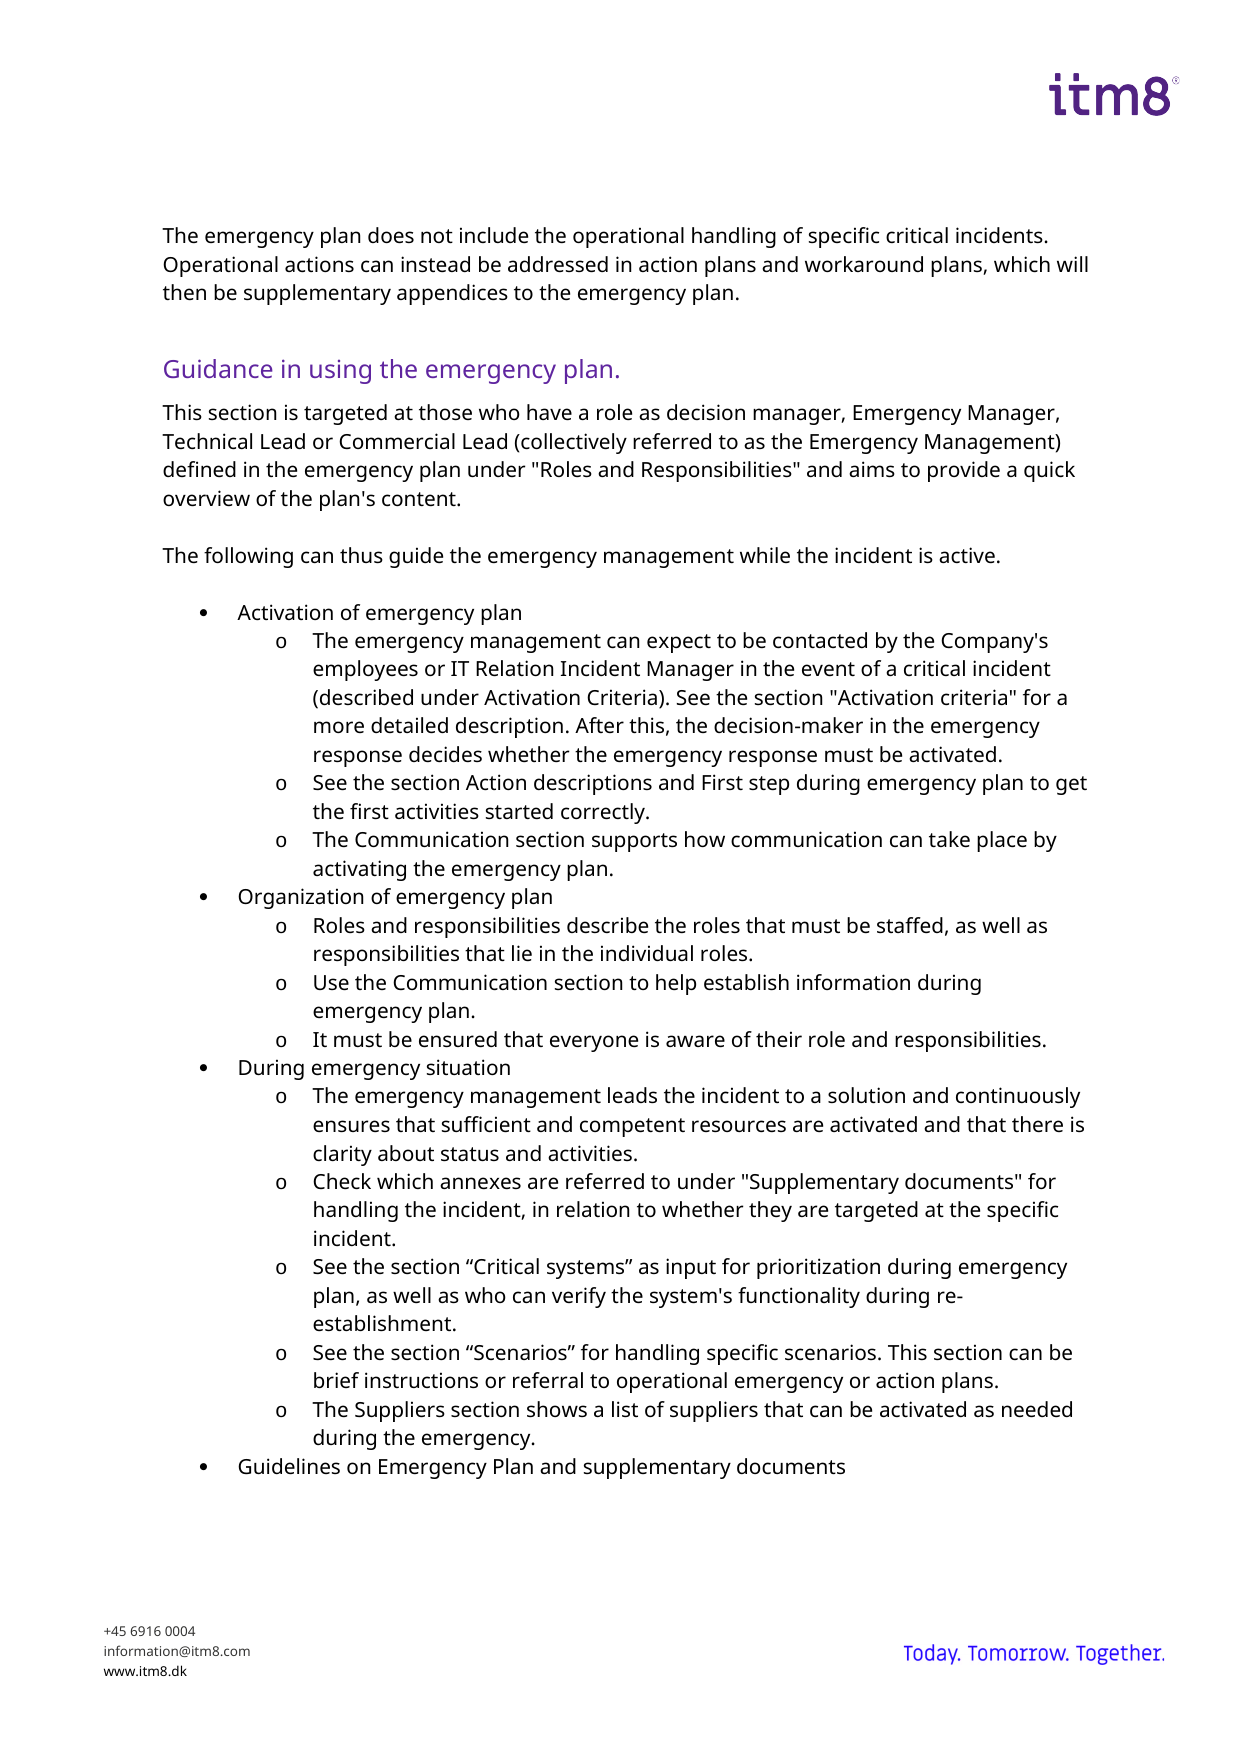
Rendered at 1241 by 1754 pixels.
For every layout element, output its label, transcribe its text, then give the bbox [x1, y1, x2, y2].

picture [1049, 73, 1180, 116]
text This section is targeted at those who have a role as decision manager, Emergency Manager, Technical Lead or Commercial Lead (collectively referred to as the Emergency Management) defined in the emergency plan under "Roles and Responsibilities" and aims to provide a quick overview of the plan's content. [162, 398, 1092, 512]
list Organization of emergency plan [200, 882, 1092, 911]
subtitle Guidance in using the emergency plan. [162, 352, 1092, 386]
text The following can thus guide the emergency management while the incident is active. [162, 541, 1092, 569]
list It must be ensured that everyone is aware of their role and responsibilities. [275, 1025, 1092, 1053]
list See the section “Critical systems” as input for prioritization during emergency plan, as well as who can verify the system's functionality during re-establishment. [275, 1252, 1092, 1338]
list See the section Action descriptions and First step during emergency plan to get the first activities started correctly. [275, 768, 1092, 825]
list Check which annexes are referred to under "Supplementary documents" for handling the incident, in relation to whether they are targeted at the specific incident. [275, 1167, 1092, 1252]
list The Communication section supports how communication can take place by activating the emergency plan. [275, 825, 1092, 882]
list During emergency situation [200, 1053, 1092, 1082]
list Activation of emergency plan [200, 598, 1092, 626]
list Roles and responsibilities describe the roles that must be staffed, as well as responsibilities that lie in the individual roles. [275, 911, 1092, 968]
picture [903, 1644, 1165, 1665]
list The Suppliers section shows a list of suppliers that can be activated as needed during the emergency. [275, 1395, 1092, 1452]
list See the section “Scenarios” for handling specific scenarios. This section can be brief instructions or referral to operational emergency or action plans. [275, 1338, 1092, 1395]
list The emergency management leads the incident to a solution and continuously ensures that sufficient and competent resources are activated and that there is clarity about status and activities. [275, 1082, 1092, 1167]
list Guidelines on Emergency Plan and supplementary documents [200, 1452, 1092, 1480]
list Use the Communication section to help establish information during emergency plan. [275, 968, 1092, 1025]
list The emergency management can expect to be contacted by the Company's employees or IT Relation Incident Manager in the event of a critical incident (described under Activation Criteria). See the section "Activation criteria" for a more detailed description. After this, the decision-maker in the emergency response decides whether the emergency response must be activated. [275, 626, 1092, 768]
text The emergency plan does not include the operational handling of specific critical incidents. Operational actions can instead be addressed in action plans and workaround plans, which will then be supplementary appendices to the emergency plan. [162, 222, 1092, 307]
